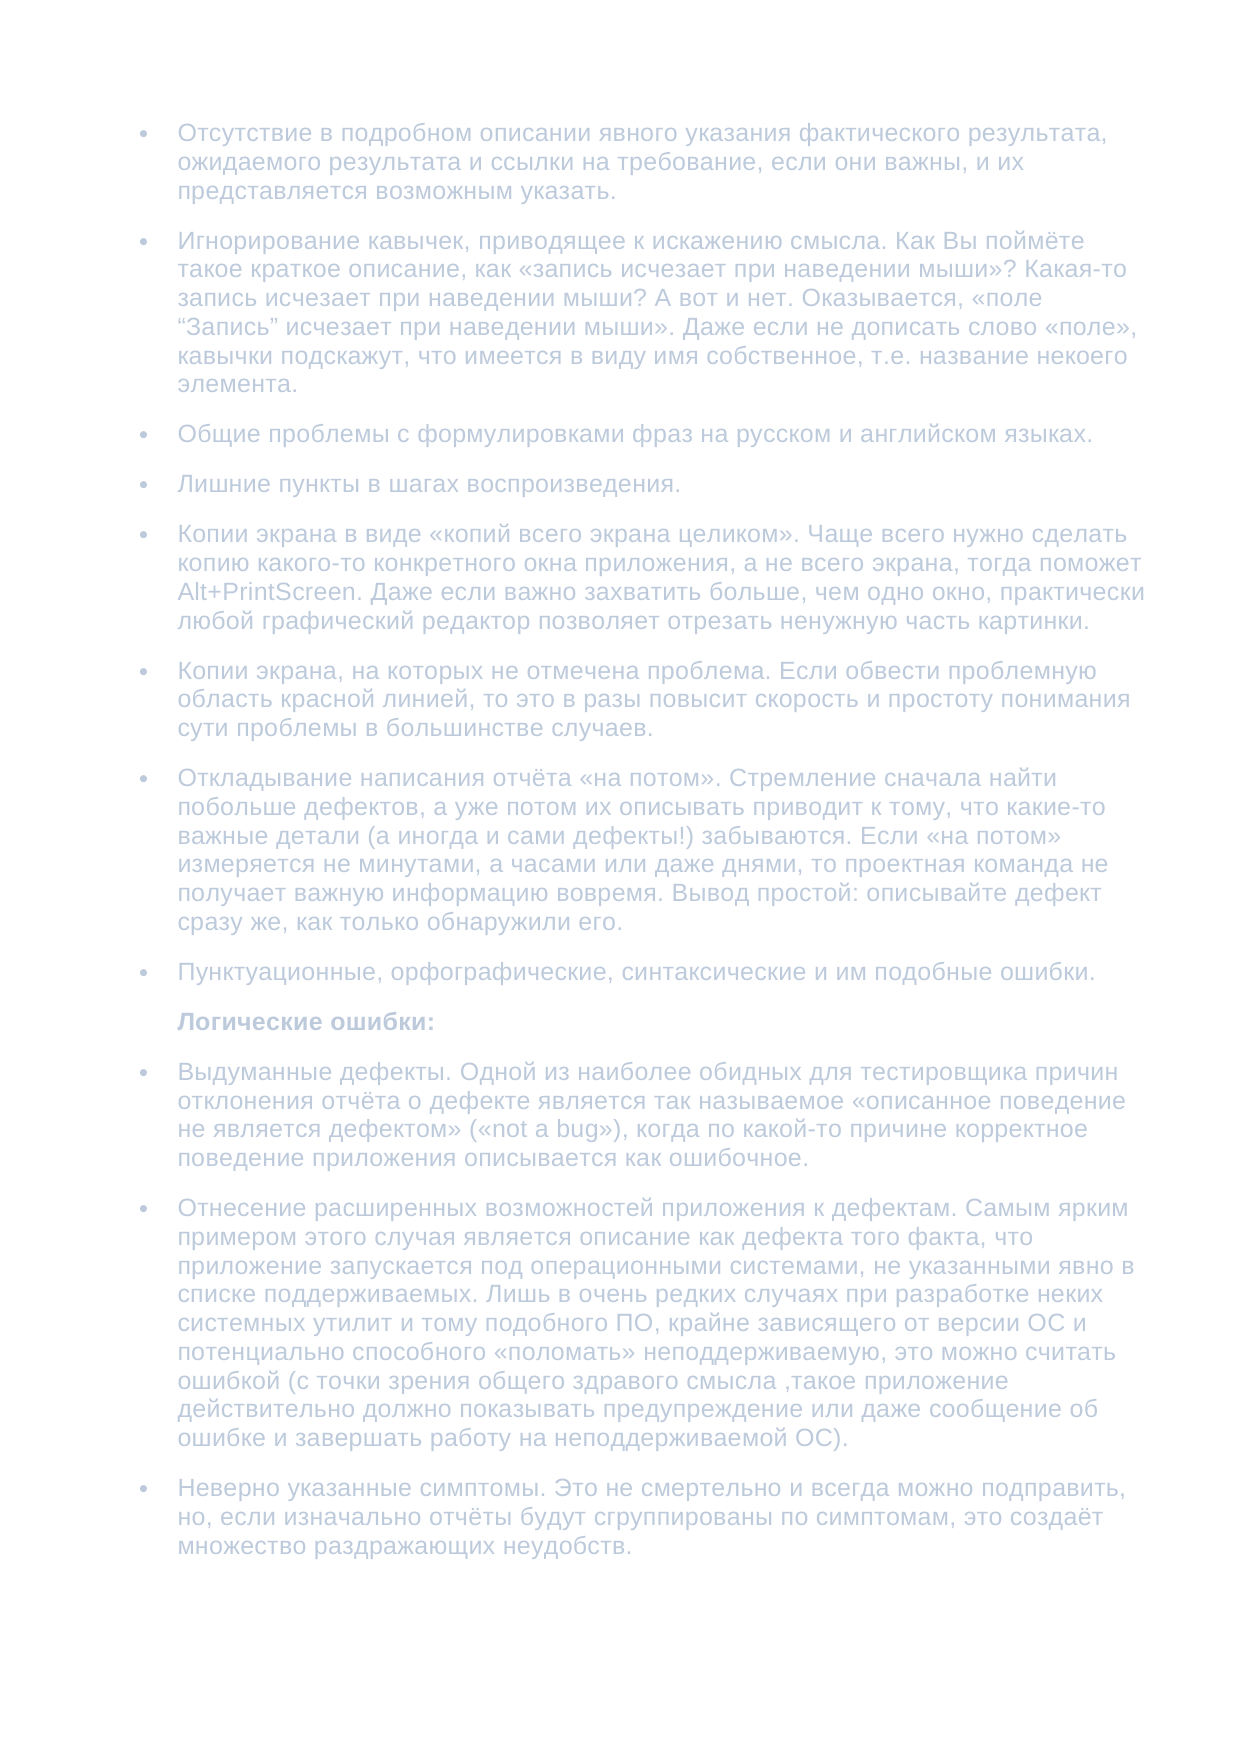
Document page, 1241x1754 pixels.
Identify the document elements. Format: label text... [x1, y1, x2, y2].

list Общие проблемы с формулировками фраз на русском и английском языках. [140, 419, 1152, 448]
list Лишние пункты в шагах воспроизведения. [140, 469, 1152, 498]
list Пунктуационные, орфографические, синтаксические и им подобные ошибки. [140, 957, 1152, 986]
list Игнорирование кавычек, приводящее к искажению смысла. Как Вы поймёте такое краткое описание, как «запись исчезает при наведении мыши»? Какая-то запись исчезает при наведении мыши? А вот и нет. Оказывается, «поле “Запись” исчезает при наведении мыши». Даже если не дописать слово «поле», кавычки подскажут, что имеется в виду имя собственное, т.е. название некоего элемента. [140, 226, 1152, 398]
text Логические ошибки: [177, 1007, 1152, 1036]
list Отнесение расширенных возможностей приложения к дефектам. Самым ярким примером этого случая является описание как дефекта того факта, что приложение запускается под операционными системами, не указанными явно в списке поддерживаемых. Лишь в очень редких случаях при разработке неких системных утилит и тому подобного ПО, крайне зависящего от версии ОС и потенциально способного «поломать» неподдерживаемую, это можно считать ошибкой (с точки зрения общего здравого смысла ,такое приложение действительно должно показывать предупреждение или даже сообщение об ошибке и завершать работу на неподдерживаемой ОС). [140, 1193, 1152, 1452]
list Неверно указанные симптомы. Это не смертельно и всегда можно подправить, но, если изначально отчёты будут сгруппированы по симптомам, это создаёт множество раздражающих неудобств. [140, 1473, 1152, 1559]
list Отсутствие в подробном описании явного указания фактического результата, ожидаемого результата и ссылки на требование, если они важны, и их представляется возможным указать. [140, 118, 1152, 204]
list Откладывание написания отчёта «на потом». Стремление сначала найти побольше дефектов, а уже потом их описывать приводит к тому, что какие-то важные детали (а иногда и сами дефекты!) забываются. Если «на потом» измеряется не минутами, а часами или даже днями, то проектная команда не получает важную информацию вовремя. Вывод простой: описывайте дефект сразу же, как только обнаружили его. [140, 763, 1152, 936]
list Выдуманные дефекты. Одной из наиболее обидных для тестировщика причин отклонения отчёта о дефекте является так называемое «описанное поведение не является дефектом» («not a bug»), когда по какой-то причине корректное поведение приложения описывается как ошибочное. [140, 1057, 1152, 1172]
list Копии экрана в виде «копий всего экрана целиком». Чаще всего нужно сделать копию какого-то конкретного окна приложения, а не всего экрана, тогда поможет Alt+PrintScreen. Даже если важно захватить больше, чем одно окно, практически любой графический редактор позволяет отрезать ненужную часть картинки. [140, 519, 1152, 634]
list Копии экрана, на которых не отмечена проблема. Если обвести проблемную область красной линией, то это в разы повысит скорость и простоту понимания сути проблемы в большинстве случаев. [140, 656, 1152, 742]
